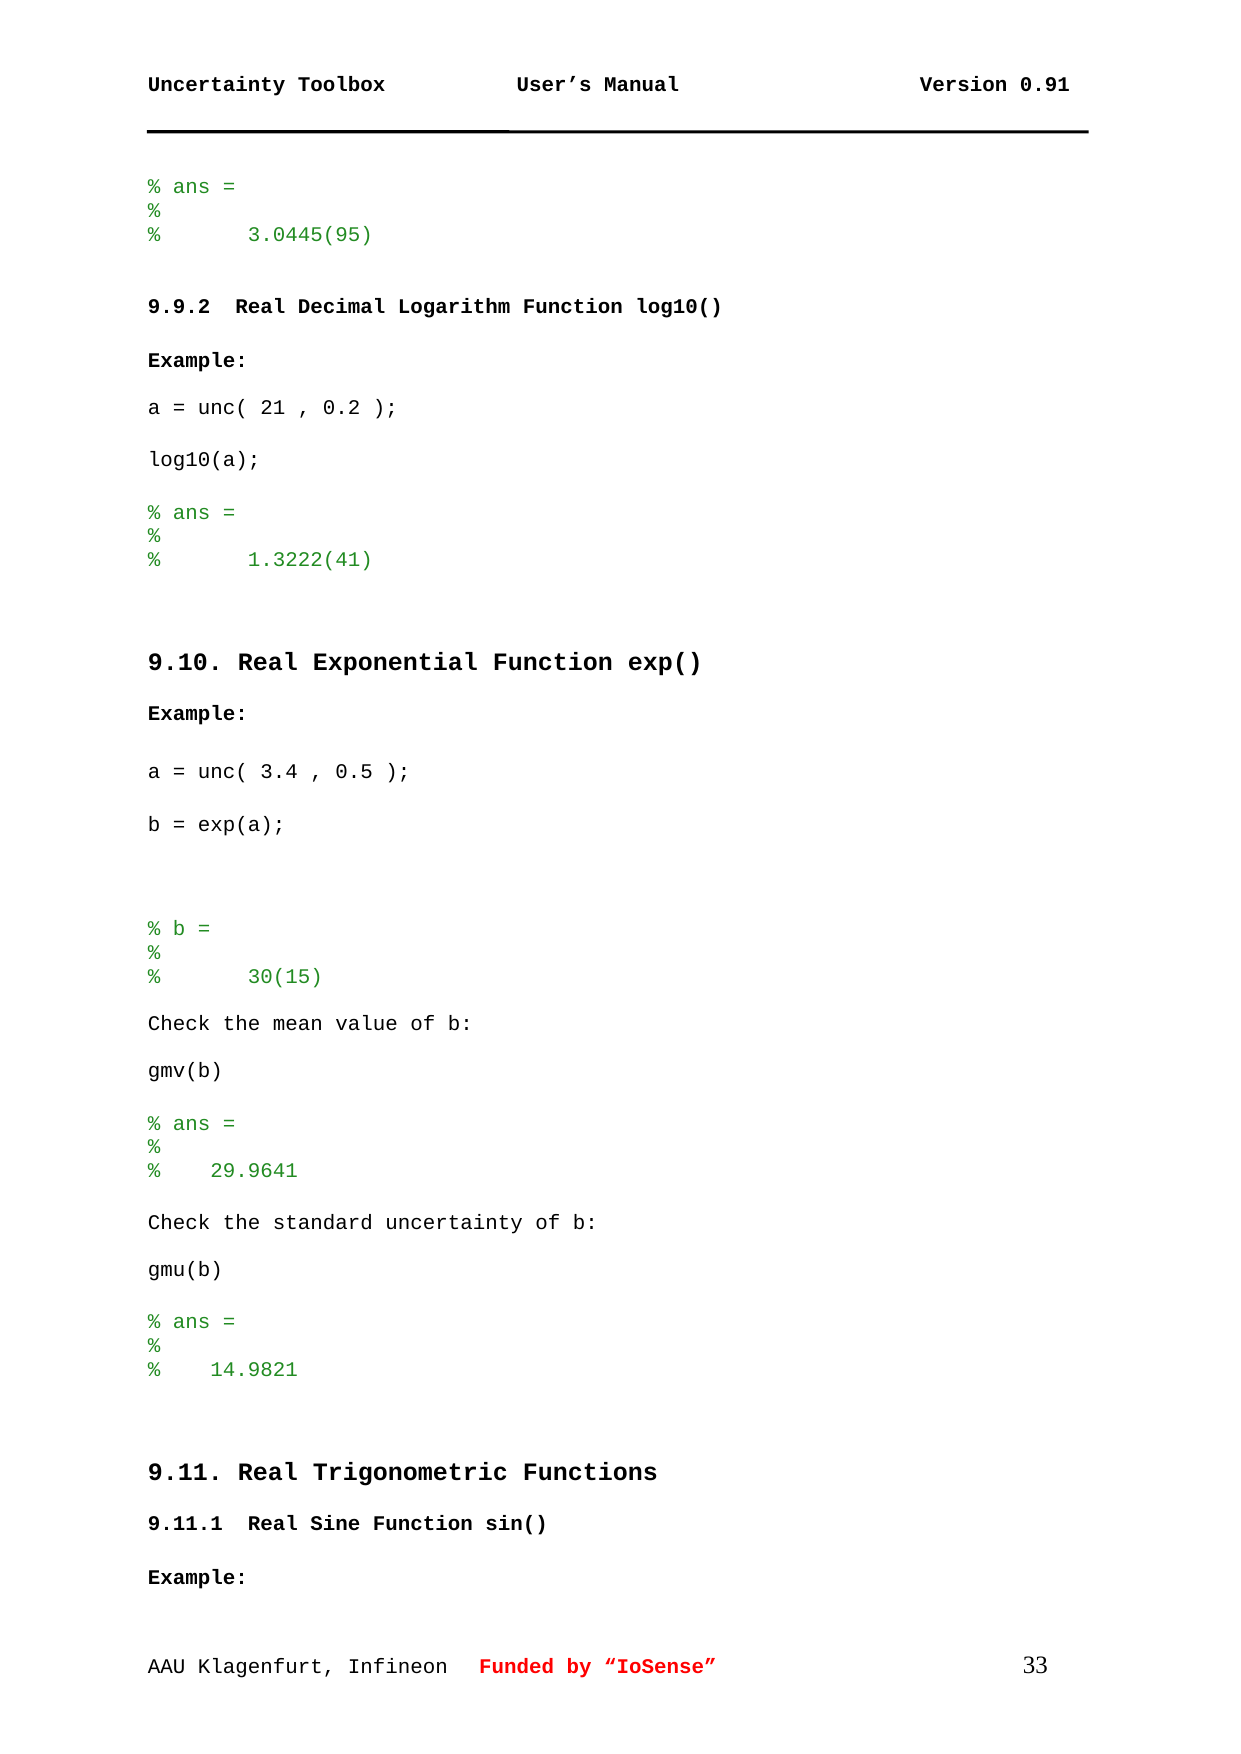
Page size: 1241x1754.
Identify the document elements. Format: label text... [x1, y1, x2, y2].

text % ans = [148, 1113, 1092, 1136]
text % 29.9641 [148, 1160, 1092, 1183]
subtitle Example: [148, 703, 1092, 727]
text % [148, 200, 1092, 224]
text % [148, 525, 1092, 549]
text % 3.0445(95) [148, 224, 1092, 247]
text % [148, 942, 1092, 966]
subtitle Real Decimal Logarithm Function log10() [148, 296, 1092, 320]
text % [148, 1335, 1092, 1359]
subtitle Real Sine Function sin() [148, 1513, 1092, 1537]
text Example: [148, 349, 1092, 373]
subtitle Real Exponential Function exp() [148, 649, 1092, 678]
text % 14.9821 [148, 1359, 1092, 1382]
text % 1.3222(41) [148, 549, 1092, 573]
text Check the standard uncertainty of b: [148, 1212, 1092, 1236]
text % b = [148, 918, 1092, 942]
text a = unc( 21 , 0.2 ); [148, 397, 1092, 421]
text Check the mean value of b: [148, 1013, 1092, 1037]
subtitle Real Trigonometric Functions [148, 1460, 1092, 1488]
text % ans = [148, 176, 1092, 200]
text gmv(b) [148, 1060, 1092, 1084]
text a = unc( 3.4 , 0.5 ); [148, 762, 1092, 785]
text % ans = [148, 1312, 1092, 1335]
text gmu(b) [148, 1259, 1092, 1283]
text b = exp(a); [148, 814, 1092, 838]
text % 30(15) [148, 966, 1092, 989]
text % [148, 1136, 1092, 1160]
text log10(a); [148, 449, 1092, 473]
text Example: [148, 1567, 1092, 1590]
text % ans = [148, 502, 1092, 525]
